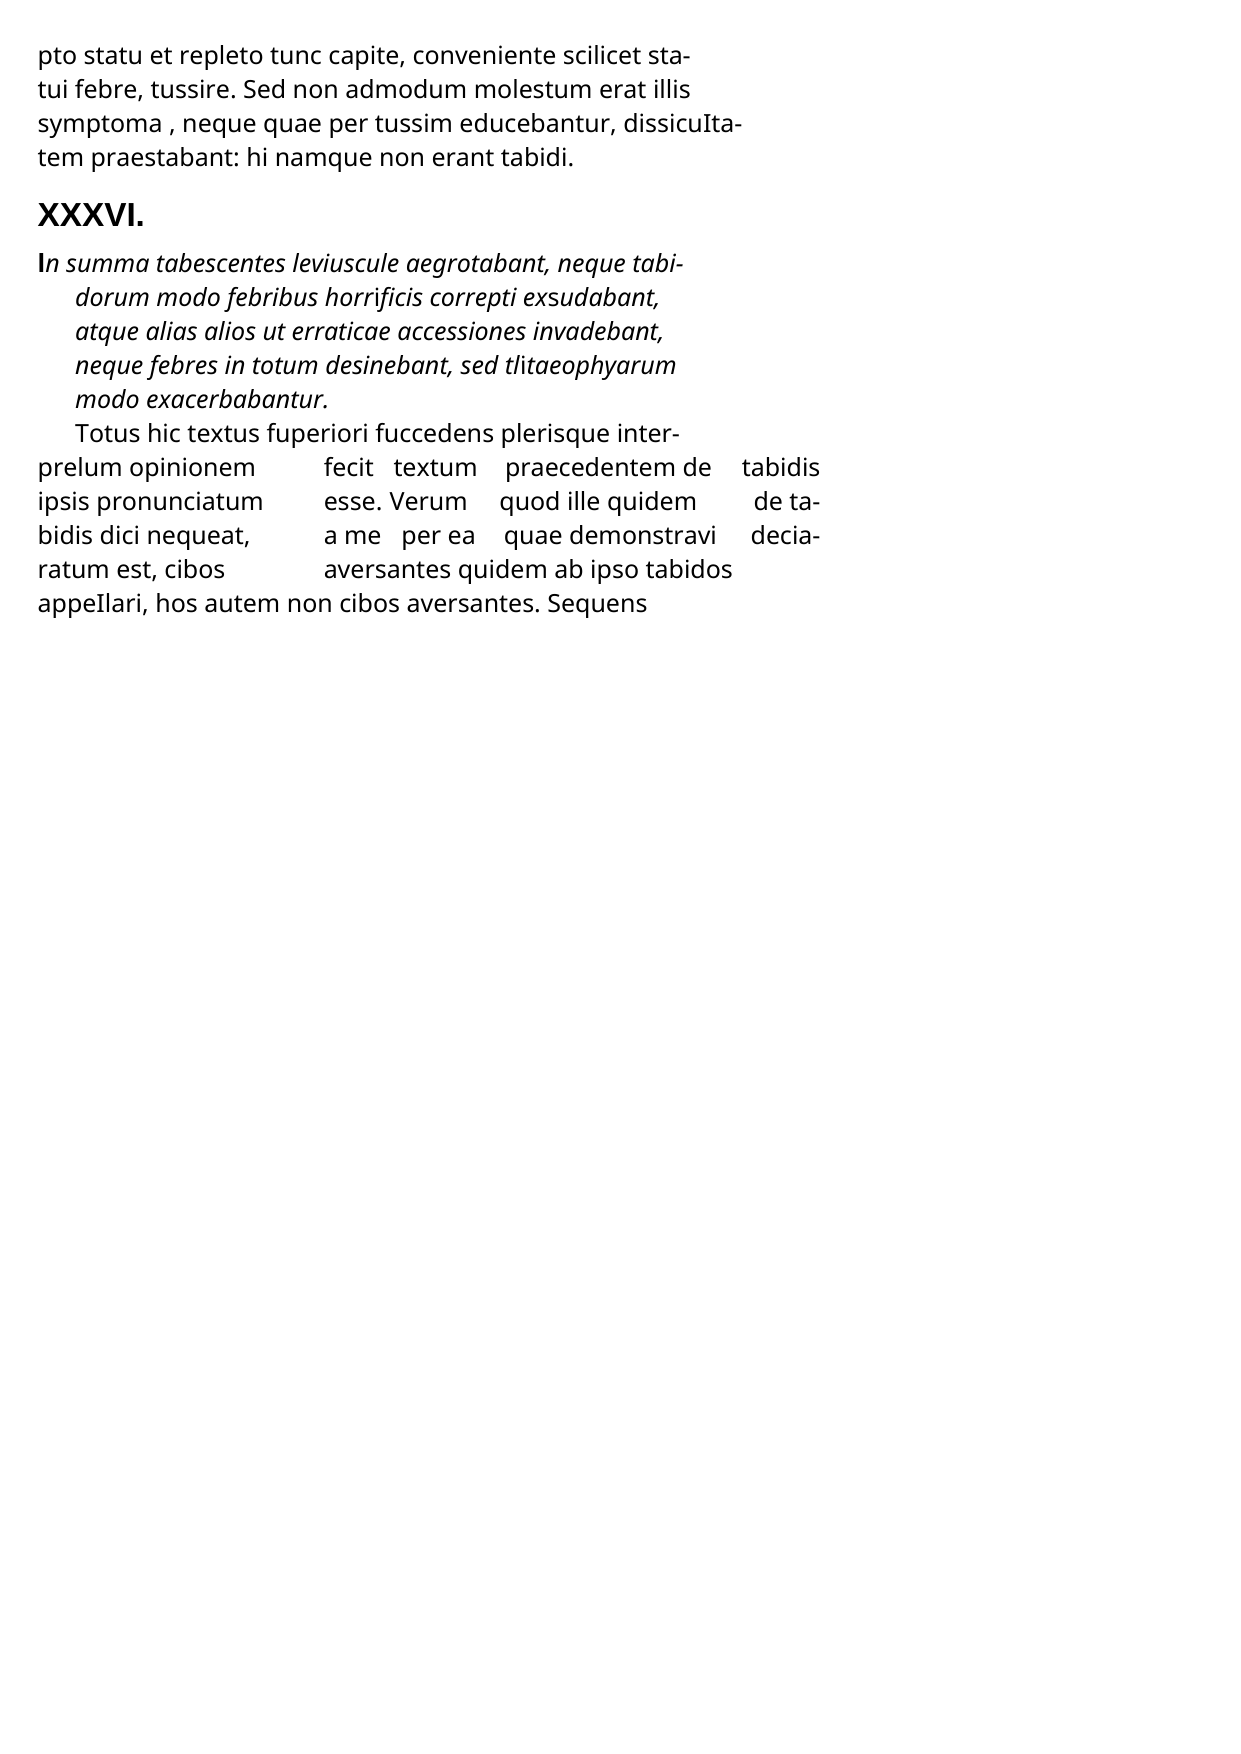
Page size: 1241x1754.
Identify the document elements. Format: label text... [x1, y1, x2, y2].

subtitle XXXVI. [37, 194, 1203, 233]
text ratum est, cibos aversantes quidem ab ipso tabidos [37, 552, 1203, 586]
text Totus hic textus fuperiori fuccedens plerisque inter- prelum opinionem fecit textum praecedentem de tabidis [37, 416, 1203, 484]
text pto statu et repleto tunc capite, conveniente scilicet sta- tui febre, tussire. Sed non admodum molestum erat illis symptoma , neque quae per tussim educebantur, dissicuIta- tem praestabant: hi namque non erant tabidi. [37, 37, 1203, 174]
text ln summa tabescentes leviuscule aegrotabant, neque tabi- dorum modo febribus horrificis correpti exsudabant, atque alias alios ut erraticae accessiones invadebant, neque febres in totum desinebant, sed tlitaeophyarum modo exacerbabantur. [37, 246, 1203, 416]
text appeIlari, hos autem non cibos aversantes. Sequens [37, 586, 1203, 620]
text bidis dici nequeat, a me per ea quae demonstravi decia- [37, 518, 1203, 552]
text ipsis pronunciatum esse. Verum quod ille quidem de ta- [37, 484, 1203, 518]
